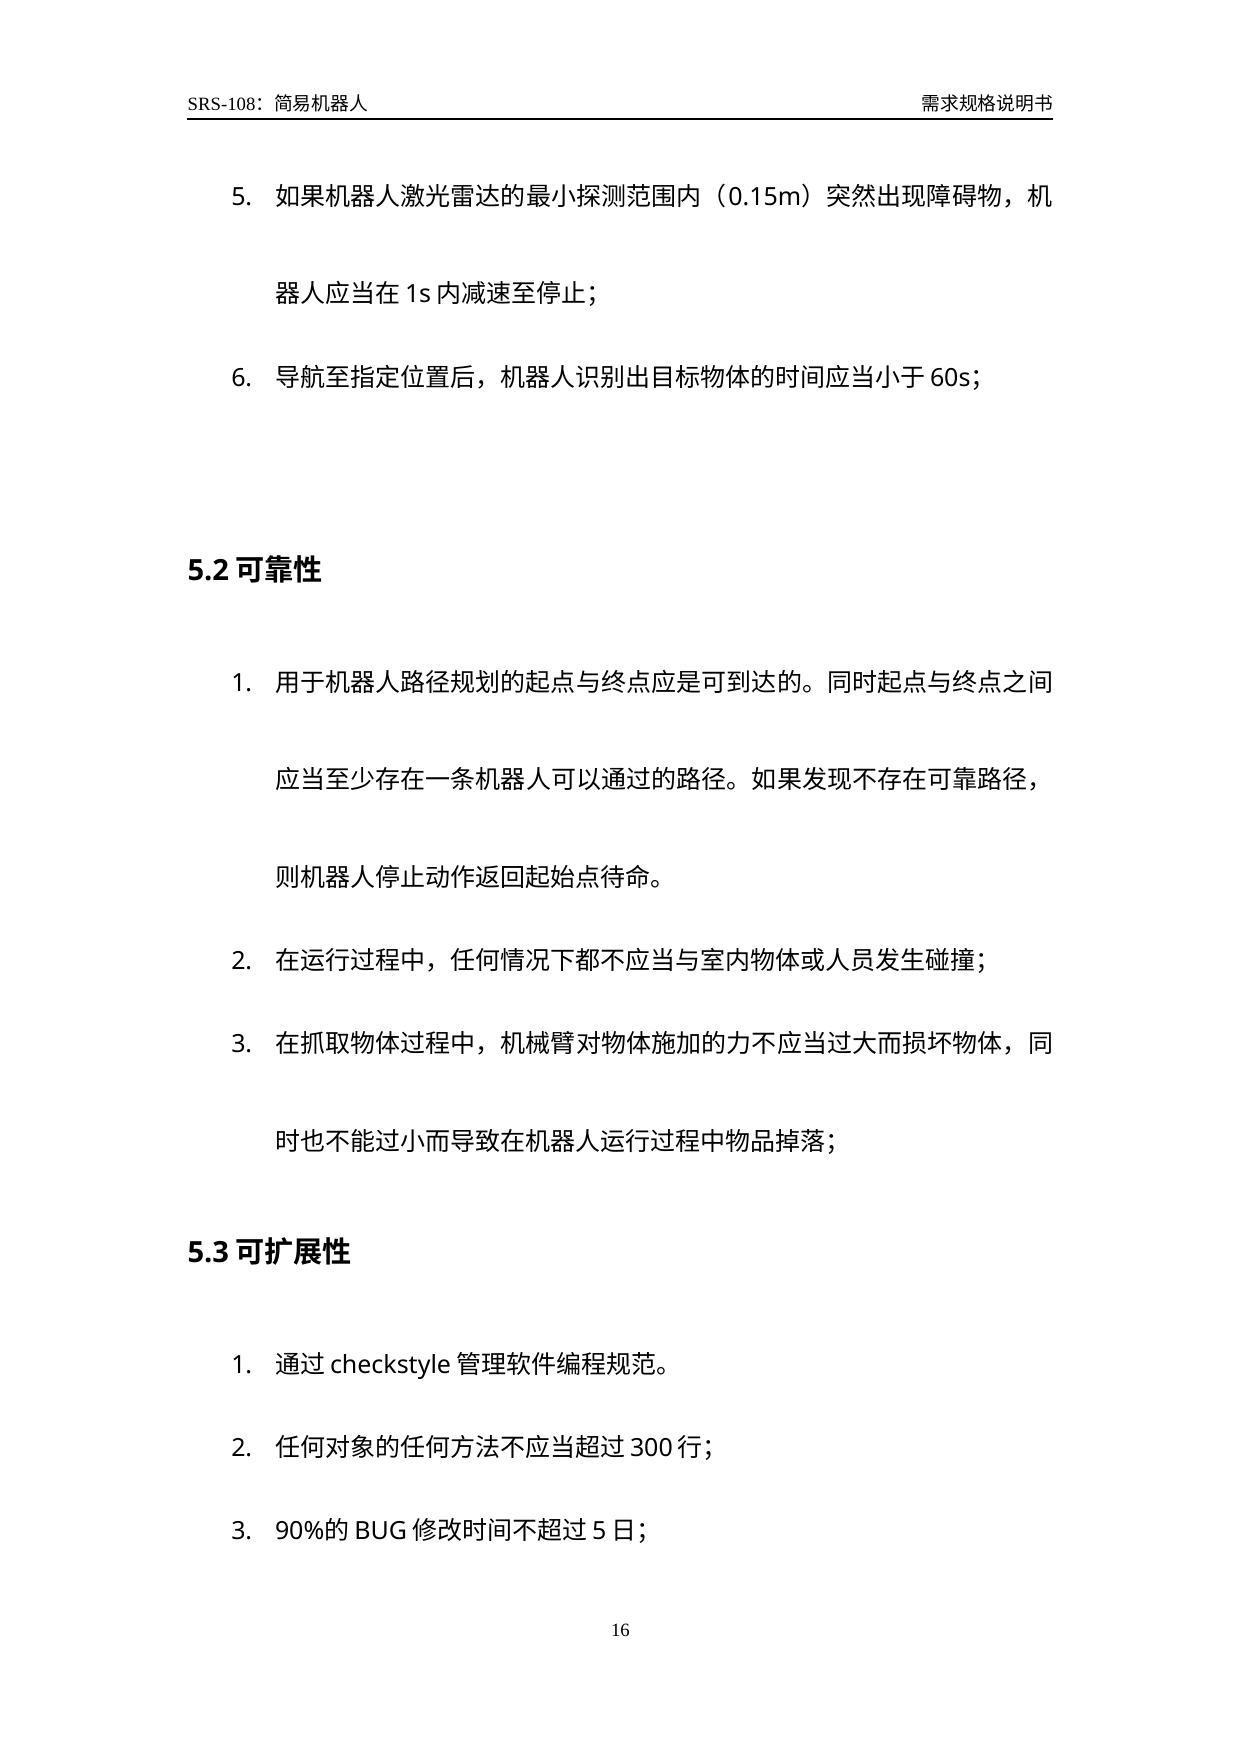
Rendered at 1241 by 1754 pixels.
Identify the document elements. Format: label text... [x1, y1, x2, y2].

list 导航至指定位置后，机器人识别出目标物体的时间应当小于60s； [231, 343, 1053, 408]
list 用于机器人路径规划的起点与终点应是可到达的。同时起点与终点之间应当至少存在一条机器人可以通过的路径。如果发现不存在可靠路径，则机器人停止动作返回起始点待命。 [231, 648, 1053, 908]
list 任何对象的任何方法不应当超过300行； [231, 1413, 1053, 1478]
list 在运行过程中，任何情况下都不应当与室内物体或人员发生碰撞； [231, 926, 1053, 991]
list 在抓取物体过程中，机械臂对物体施加的力不应当过大而损坏物体，同时也不能过小而导致在机器人运行过程中物品掉落； [231, 1009, 1053, 1172]
list 如果机器人激光雷达的最小探测范围内（0.15m）突然出现障碍物，机器人应当在1s内减速至停止； [231, 162, 1053, 324]
list 90%的BUG修改时间不超过5日； [231, 1496, 1053, 1561]
list 通过checkstyle管理软件编程规范。 [231, 1330, 1053, 1395]
